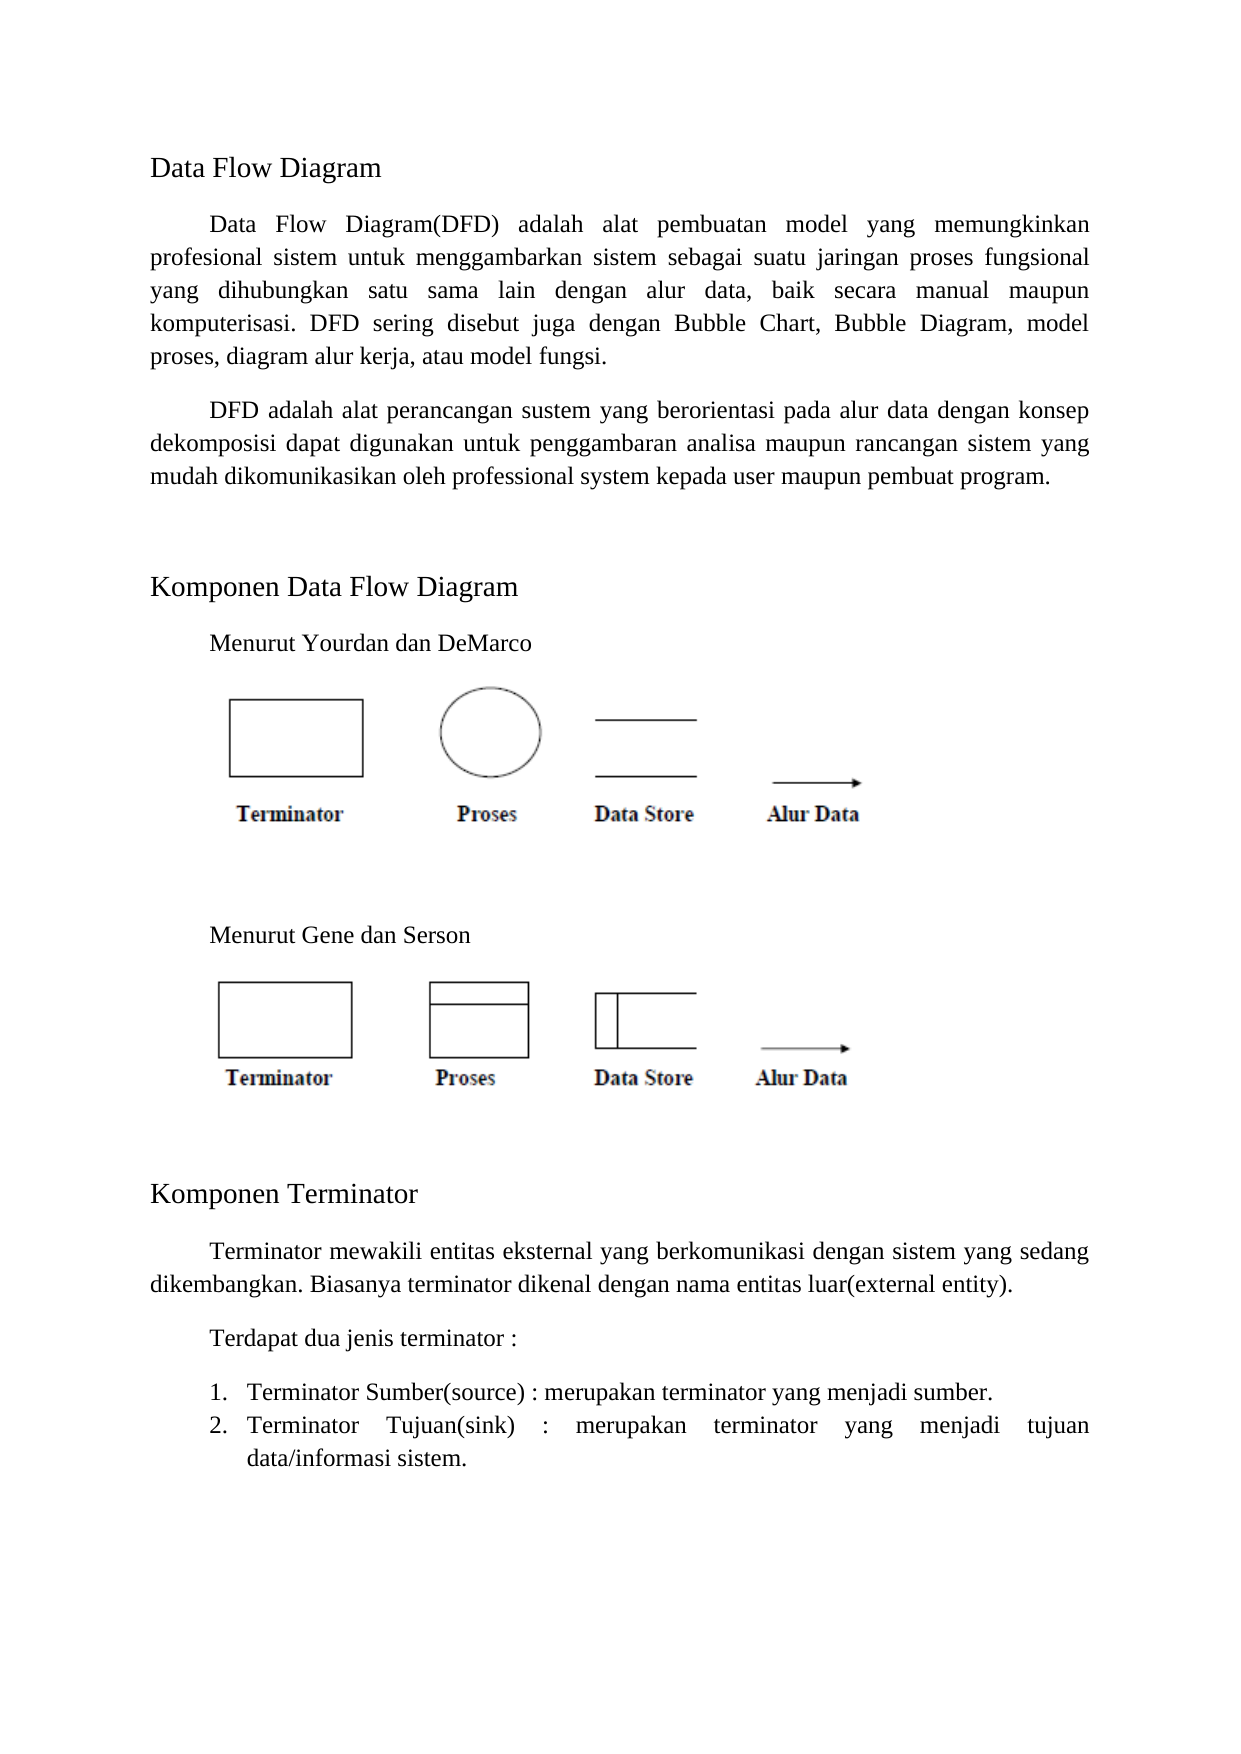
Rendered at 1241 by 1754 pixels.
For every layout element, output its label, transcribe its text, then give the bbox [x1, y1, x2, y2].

picture [209, 682, 874, 842]
text Menurut Yourdan dan DeMarco [150, 628, 1090, 657]
text Data Flow Diagram [150, 150, 1090, 183]
text Menurut Gene dan Serson [150, 921, 1090, 949]
text Terdapat dua jenis terminator : [150, 1323, 1090, 1352]
text Komponen Terminator [150, 1177, 1090, 1210]
picture [209, 974, 861, 1098]
list Terminator Tujuan(sink) : merupakan terminator yang menjadi tujuan data/informasi sistem. [209, 1410, 1090, 1472]
text DFD adalah alat perancangan sustem yang berorientasi pada alur data dengan konsep dekomposisi dapat digunakan untuk penggambaran analisa maupun rancangan sistem yang mudah dikomunikasikan oleh professional system kepada user maupun pembuat program. [150, 395, 1090, 490]
list Terminator Sumber(source) : merupakan terminator yang menjadi sumber. [209, 1377, 1090, 1406]
text Terminator mewakili entitas eksternal yang berkomunikasi dengan sistem yang sedang dikembangkan. Biasanya terminator dikenal dengan nama entitas luar(external entity). [150, 1236, 1090, 1298]
text Data Flow Diagram(DFD) adalah alat pembuatan model yang memungkinkan profesional sistem untuk menggambarkan sistem sebagai suatu jaringan proses fungsional yang dihubungkan satu sama lain dengan alur data, baik secara manual maupun komputerisasi. DFD sering disebut juga dengan Bubble Chart, Bubble Diagram, model proses, diagram alur kerja, atau model fungsi. [150, 209, 1090, 370]
text Komponen Data Flow Diagram [150, 569, 1090, 603]
